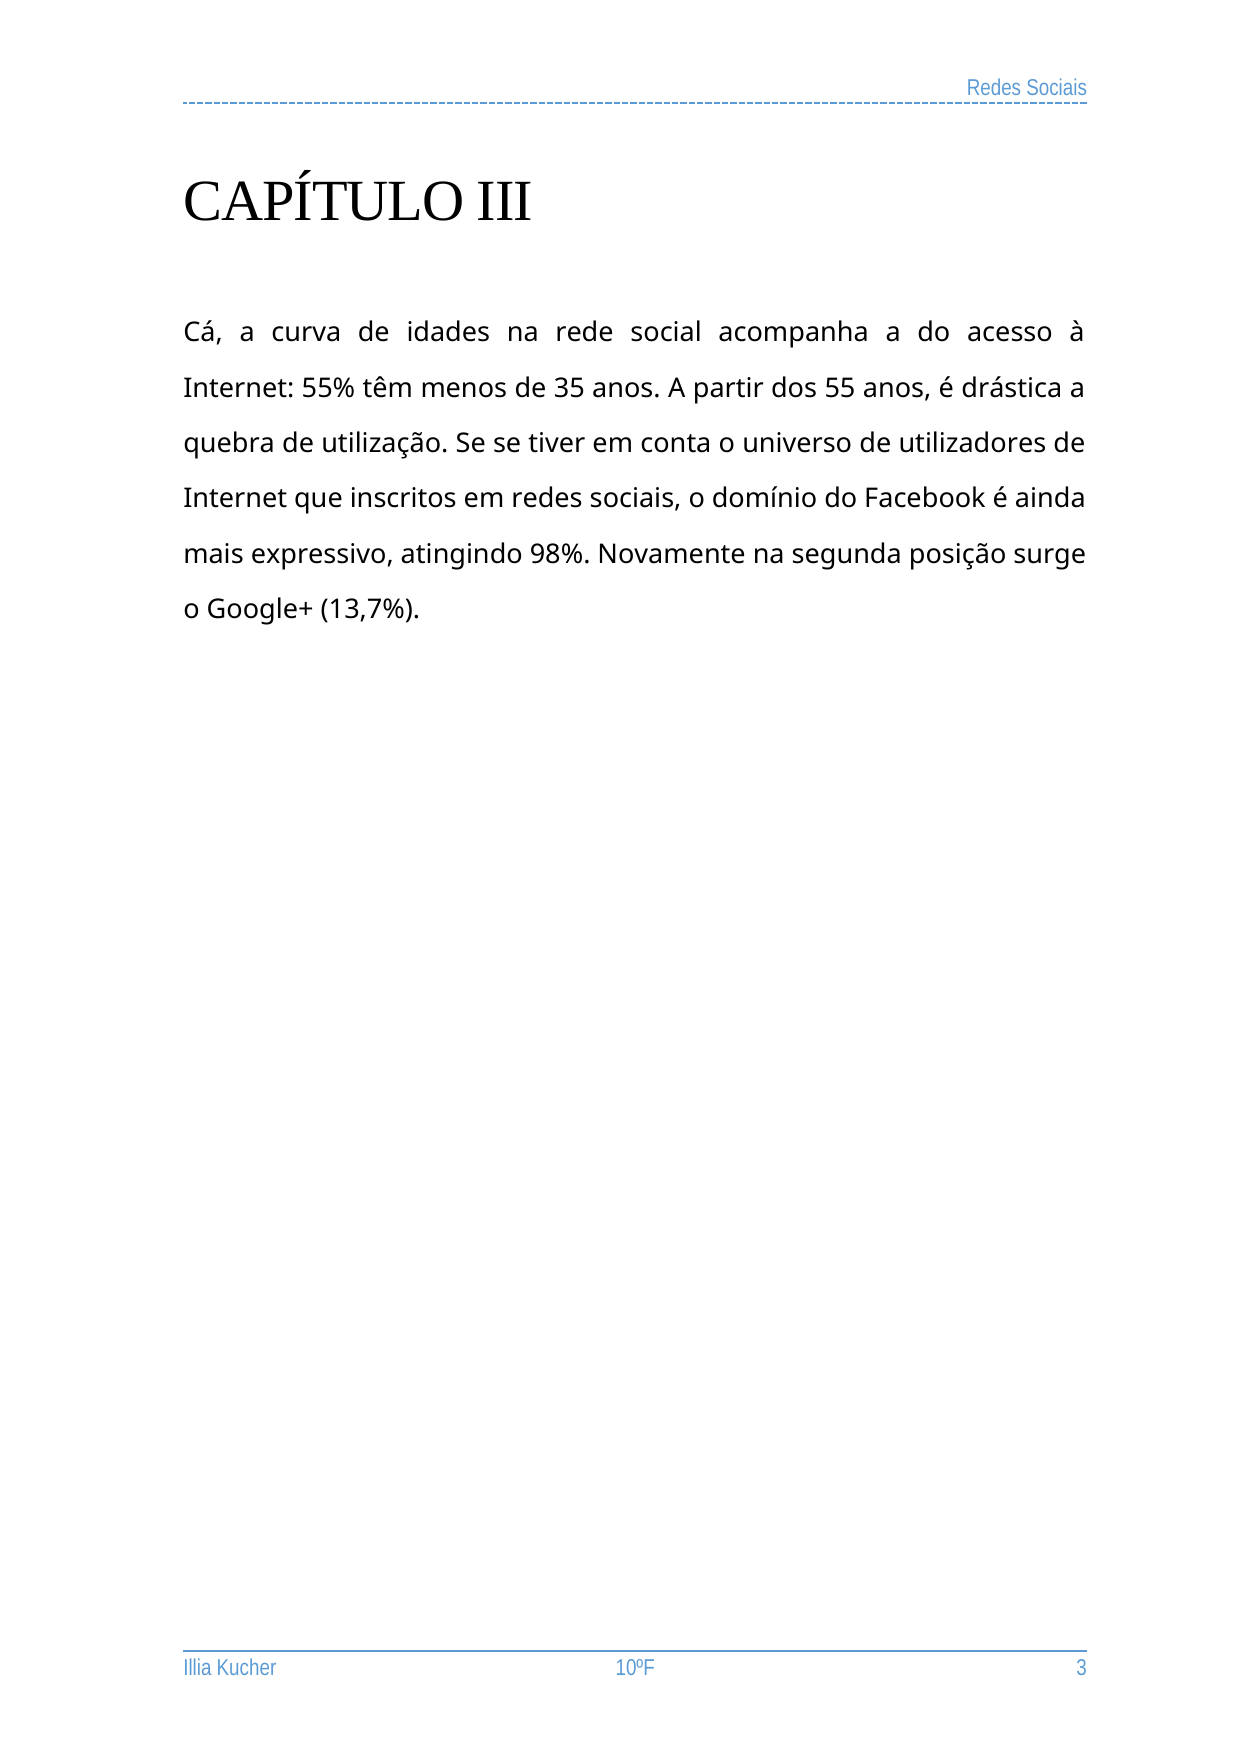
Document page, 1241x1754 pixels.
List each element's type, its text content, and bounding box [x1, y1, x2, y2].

title CAPÍTULO III [183, 165, 1087, 232]
text Cá, a curva de idades na rede social acompanha a do acesso à Internet: 55% têm menos de 35 anos. A partir dos 55 anos, é drástica a quebra de utilização. Se se tiver em conta o universo de utilizadores de Internet que inscritos em redes sociais, o domínio do Facebook é ainda mais expressivo, atingindo 98%. Novamente na segunda posição surge o Google+ (13,7%). [183, 313, 1087, 626]
